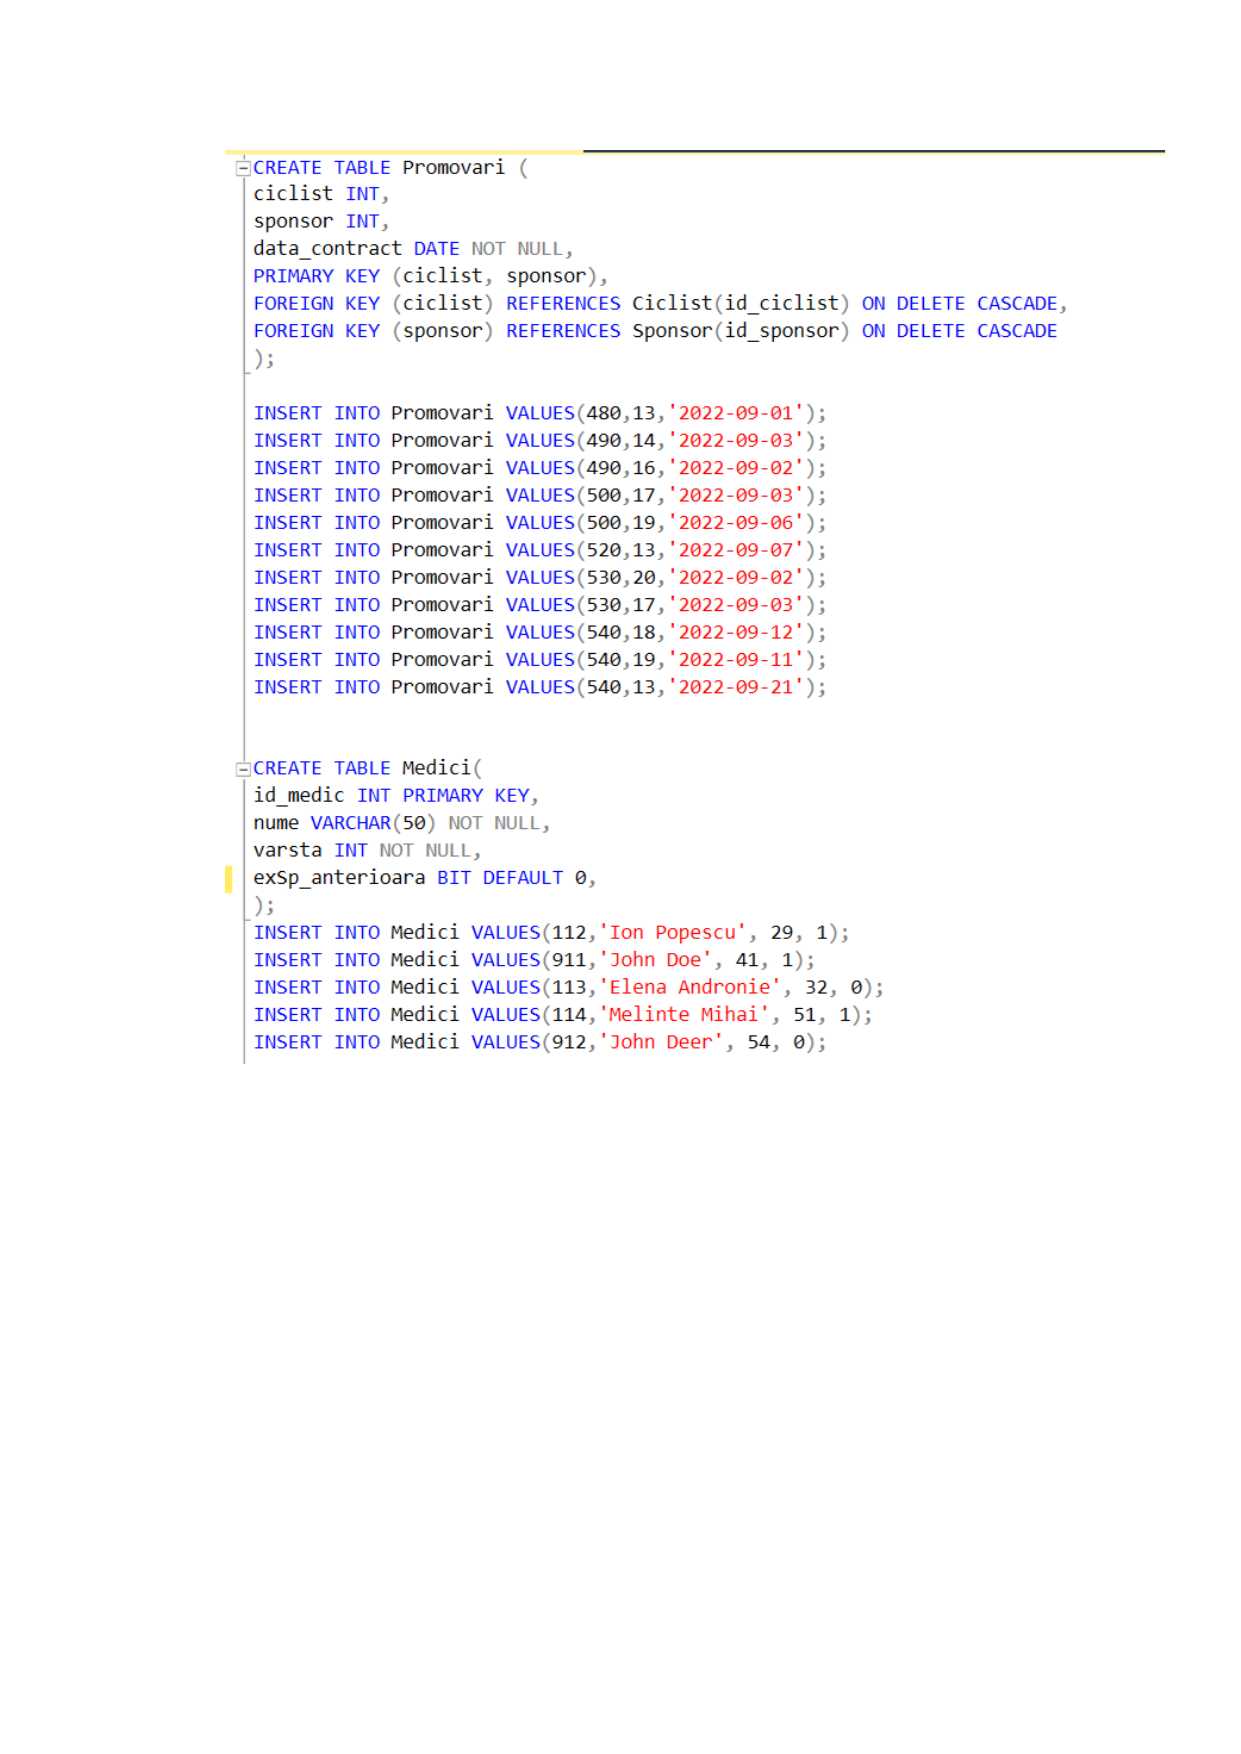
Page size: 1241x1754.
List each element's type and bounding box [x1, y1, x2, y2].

picture [225, 150, 1166, 1064]
